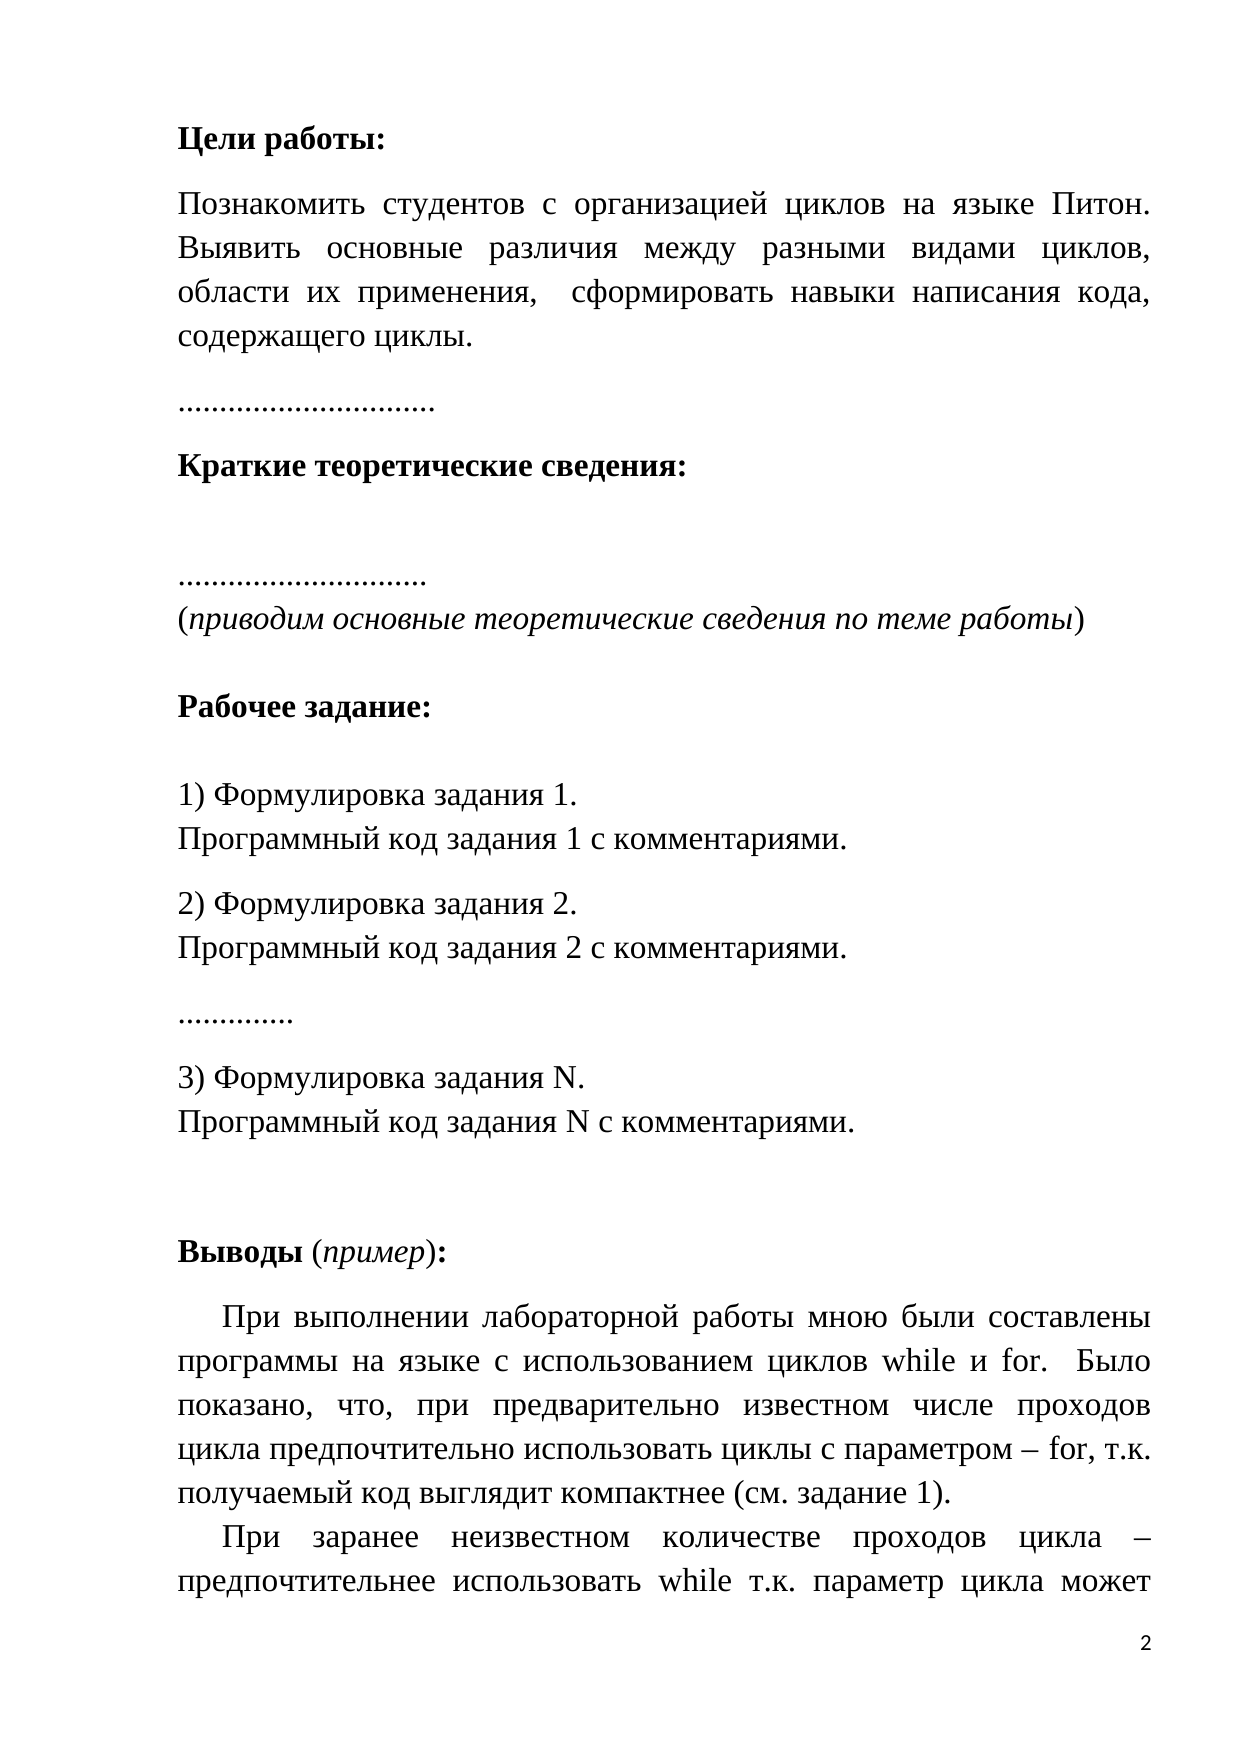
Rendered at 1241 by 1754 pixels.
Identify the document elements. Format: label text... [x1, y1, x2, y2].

text Выводы (пример): [177, 1231, 1152, 1269]
text Программный код задания 1 с комментариями. [177, 818, 1152, 857]
text 1) Формулировка задания 1. [177, 774, 1152, 813]
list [177, 1516, 1152, 1598]
text 2) Формулировка задания 2. [177, 883, 1152, 922]
text Цели работы: [177, 118, 1152, 156]
text Краткие теоретические сведения: [177, 445, 1152, 483]
text 3) Формулировка задания N. [177, 1057, 1152, 1095]
text Программный код задания N с комментариями. [177, 1101, 1152, 1139]
text ............................... [177, 380, 1152, 418]
text Программный код задания 2 с комментариями. [177, 927, 1152, 966]
text .............................. [177, 554, 1152, 592]
list При выполнении лабораторной работы мною были составлены программы на языке с использованием циклов while и for. Было показано, что, при предварительно известном числе проходов цикла предпочтительно использовать циклы с параметром – for, т.к. получаемый код выглядит компактнее (см. задание 1). [177, 1296, 1152, 1510]
text .............. [177, 992, 1152, 1031]
text Рабочее задание: [177, 686, 1152, 724]
text (приводим основные теоретические сведения по теме работы) [177, 598, 1152, 636]
text Познакомить студентов с организацией циклов на языке Питон. Выявить основные различия между разными видами циклов, области их применения, сформировать навыки написания кода, содержащего циклы. [177, 183, 1152, 353]
